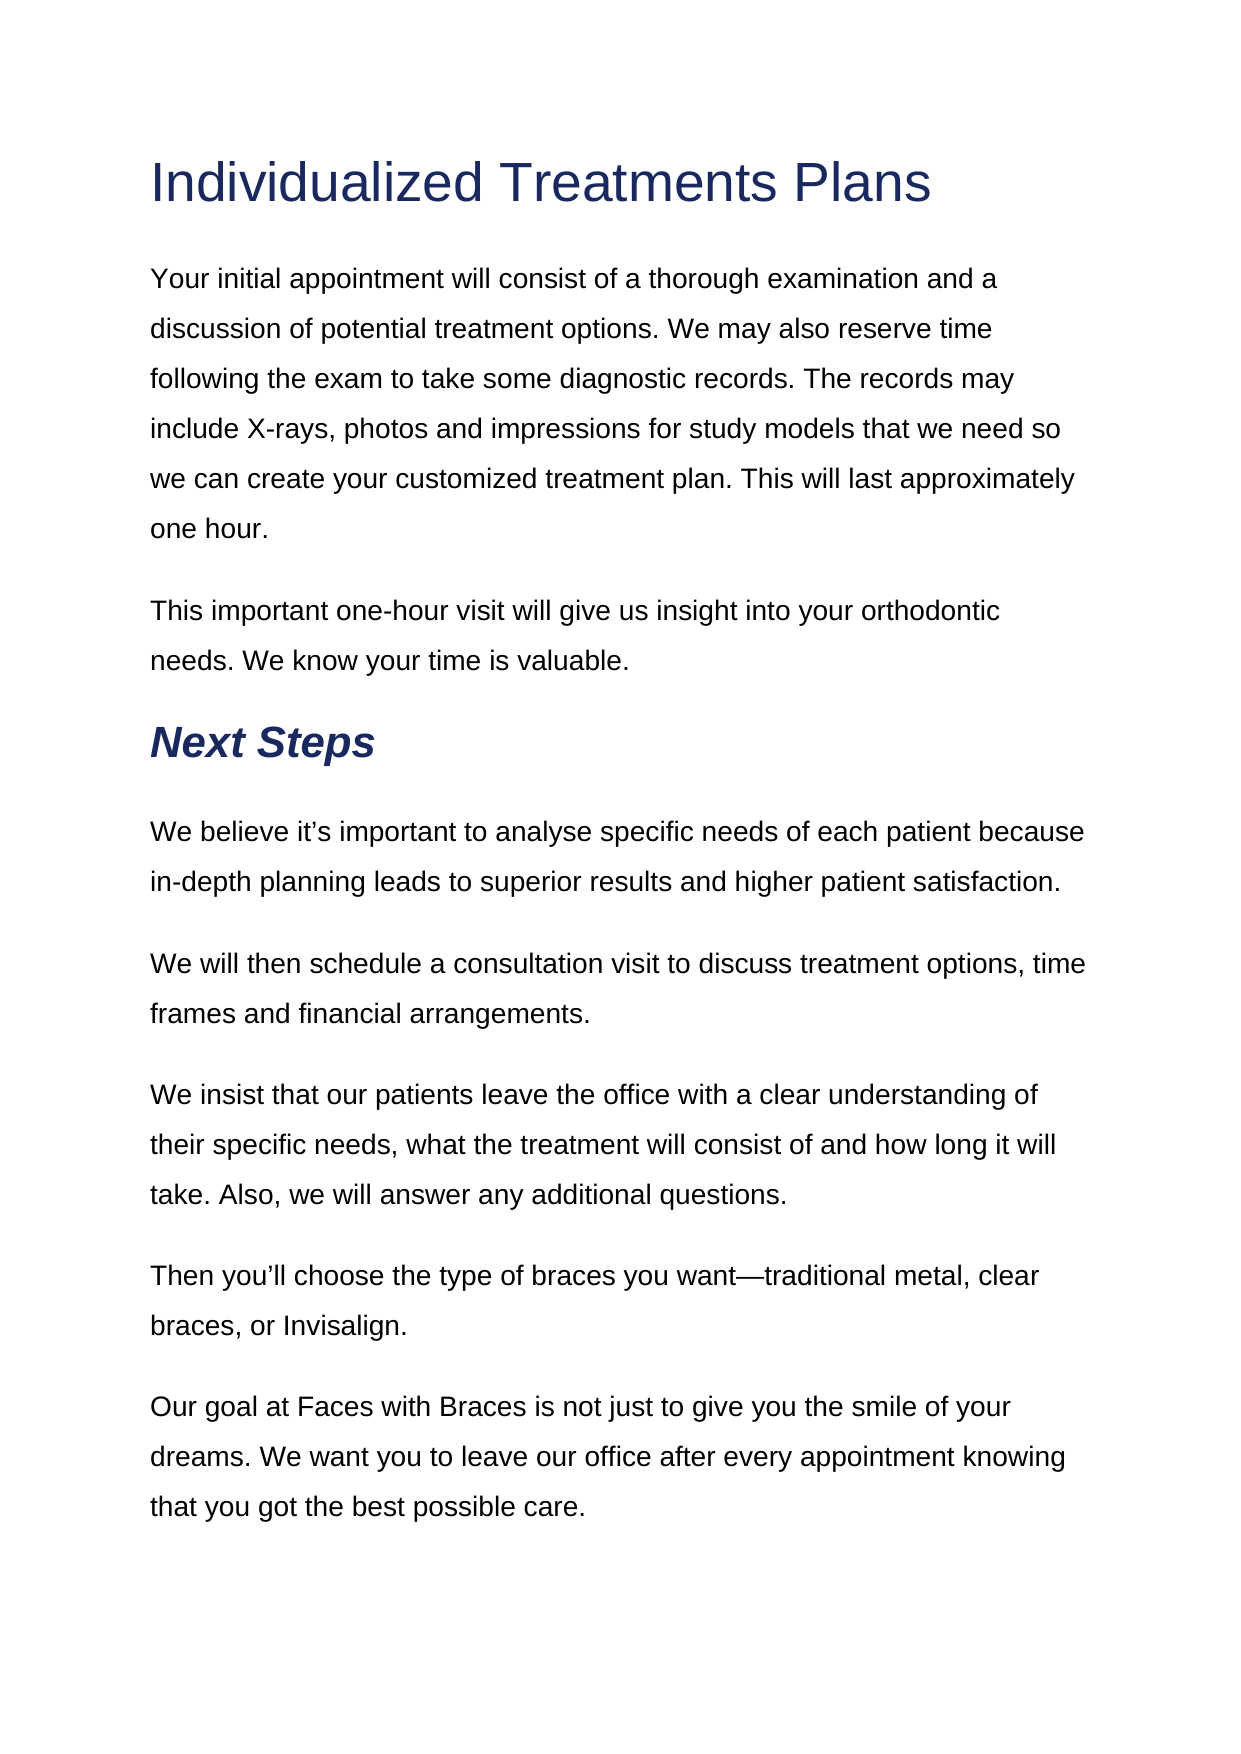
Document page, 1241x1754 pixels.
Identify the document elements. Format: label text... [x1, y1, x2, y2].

text Your initial appointment will consist of a thorough examination and a discussion of potential treatment options. We may also reserve time following the exam to take some diagnostic records. The records may include X-rays, photos and impressions for study models that we need so we can create your customized treatment plan. This will last approximately one hour. [150, 245, 1090, 545]
subtitle Next Steps [150, 707, 1090, 767]
subtitle Individualized Treatments Plans [150, 150, 1090, 213]
text We will then schedule a consultation visit to discuss treatment options, time frames and financial arrangements. [150, 929, 1090, 1029]
text This important one-hour visit will give us insight into your orthodontic needs. We know your time is valuable. [150, 576, 1090, 676]
text Our goal at Faces with Braces is not just to give you the smile of your dreams. We want you to leave our office after every appointment knowing that you got the best possible care. [150, 1373, 1090, 1523]
text We insist that our patients leave the office with a clear understanding of their specific needs, what the treatment will consist of and how long it will take. Also, we will answer any additional questions. [150, 1060, 1090, 1210]
text Then you’ll choose the type of braces you want—traditional metal, clear braces, or Invisalign. [150, 1242, 1090, 1342]
text We believe it’s important to analyse specific needs of each patient because in-depth planning leads to superior results and higher patient satisfaction. [150, 798, 1090, 898]
